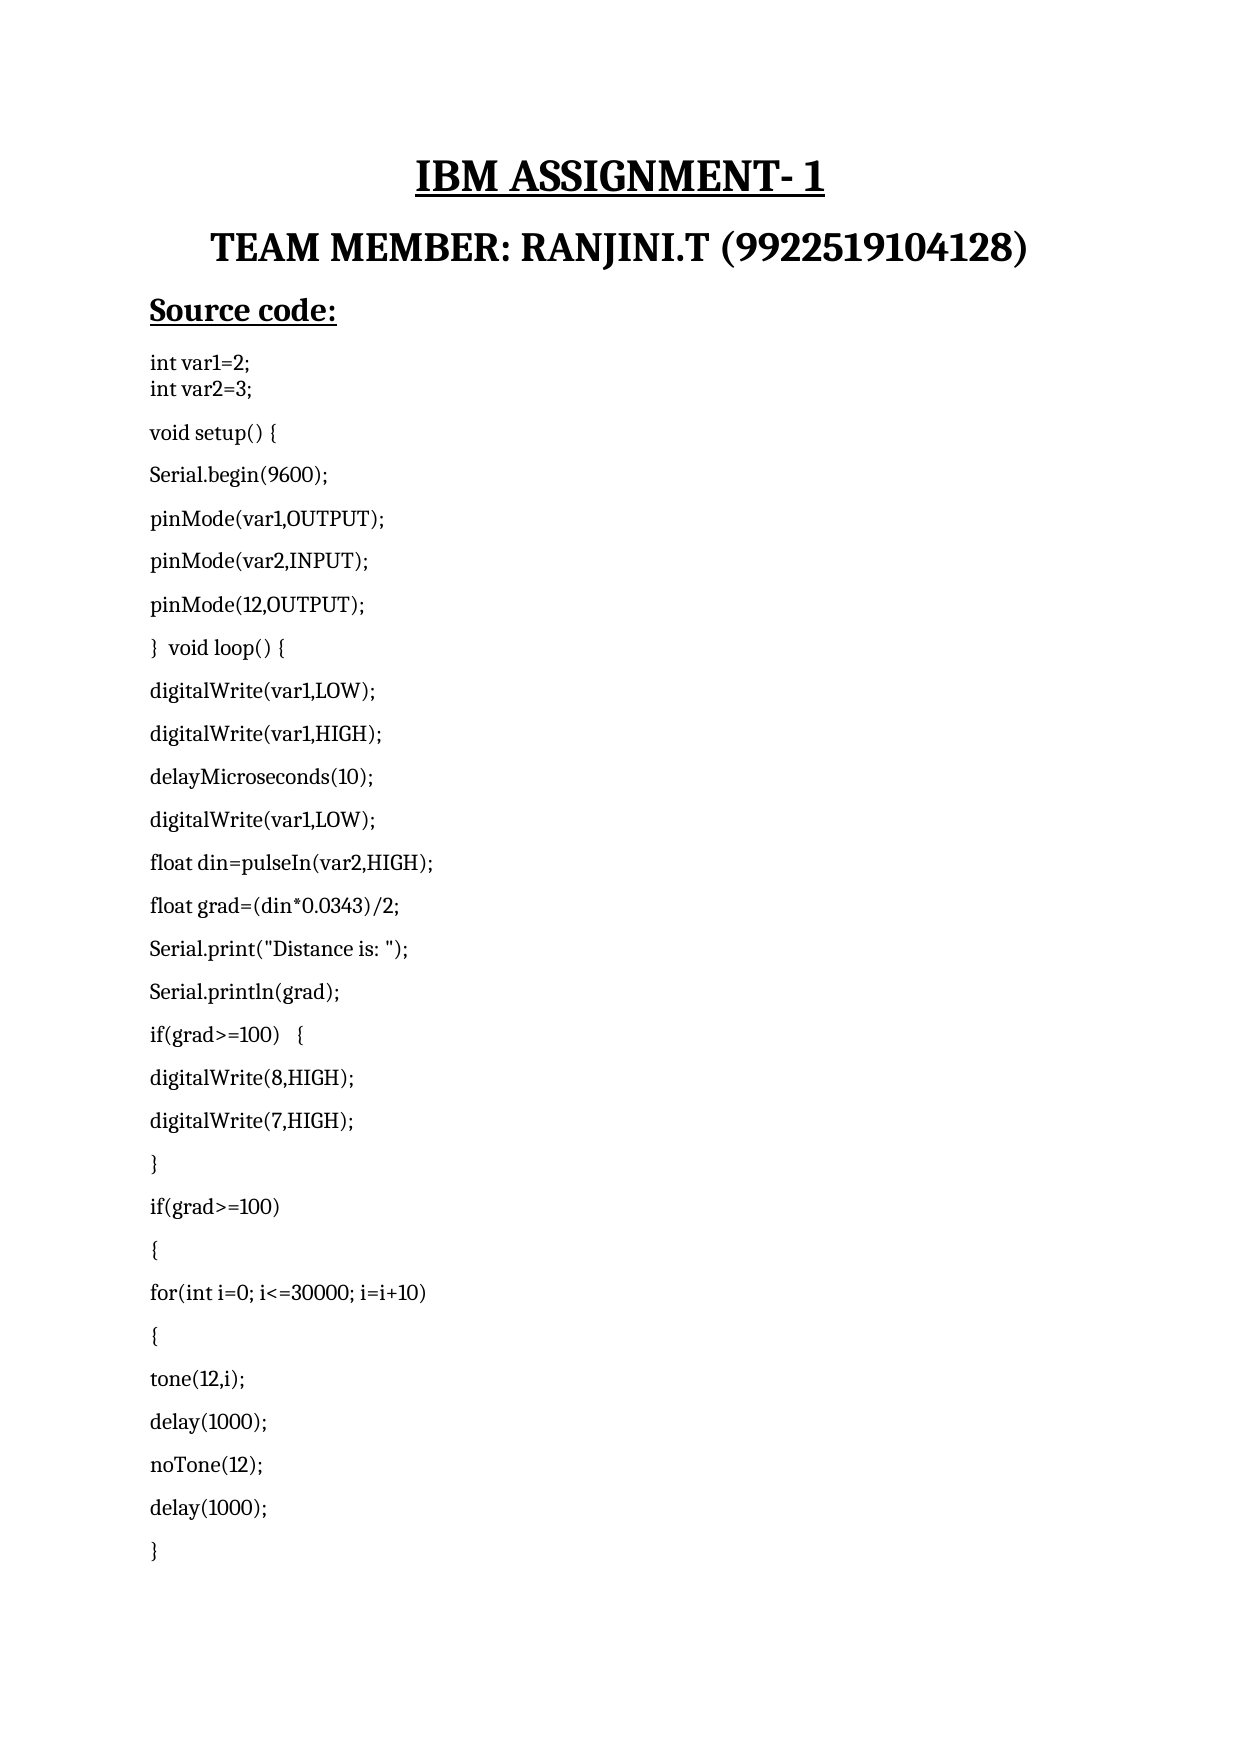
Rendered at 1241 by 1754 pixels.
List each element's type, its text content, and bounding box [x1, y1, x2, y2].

text digitalWrite(var1,LOW); [150, 677, 1090, 704]
text Source code: [150, 292, 1090, 330]
text digitalWrite(var1,LOW); [150, 806, 1090, 833]
text int var2=3; [150, 376, 1090, 403]
text { [150, 1237, 1090, 1263]
text } [150, 1151, 1090, 1177]
text digitalWrite(var1,HIGH); [150, 720, 1090, 747]
text IBM ASSIGNMENT- 1 [150, 150, 1090, 203]
text pinMode(12,OUTPUT); [150, 591, 1090, 618]
text delay(1000); [150, 1409, 1090, 1435]
text delay(1000); [150, 1495, 1090, 1521]
text } void loop() { [150, 634, 1090, 661]
text TEAM MEMBER: RANJINI.T (9922519104128) [150, 223, 1090, 271]
text float din=pulseIn(var2,HIGH); [150, 849, 1090, 876]
text Serial.begin(9600); [150, 462, 1090, 489]
text float grad=(din*0.0343)/2; [150, 892, 1090, 919]
text pinMode(var1,OUTPUT); [150, 505, 1090, 532]
text if(grad>=100) [150, 1194, 1090, 1220]
text delayMicroseconds(10); [150, 763, 1090, 790]
text digitalWrite(7,HIGH); [150, 1108, 1090, 1134]
text for(int i=0; i<=30000; i=i+10) [150, 1280, 1090, 1306]
text Serial.println(grad); [150, 978, 1090, 1005]
text if(grad>=100) { [150, 1022, 1090, 1048]
text void setup() { [150, 419, 1090, 446]
text } [150, 1538, 1090, 1564]
text int var1=2; [150, 350, 1090, 376]
text Serial.print("Distance is: "); [150, 936, 1090, 962]
text noTone(12); [150, 1452, 1090, 1478]
text digitalWrite(8,HIGH); [150, 1064, 1090, 1091]
text pinMode(var2,INPUT); [150, 548, 1090, 575]
text tone(12,i); [150, 1366, 1090, 1392]
text { [150, 1323, 1090, 1349]
